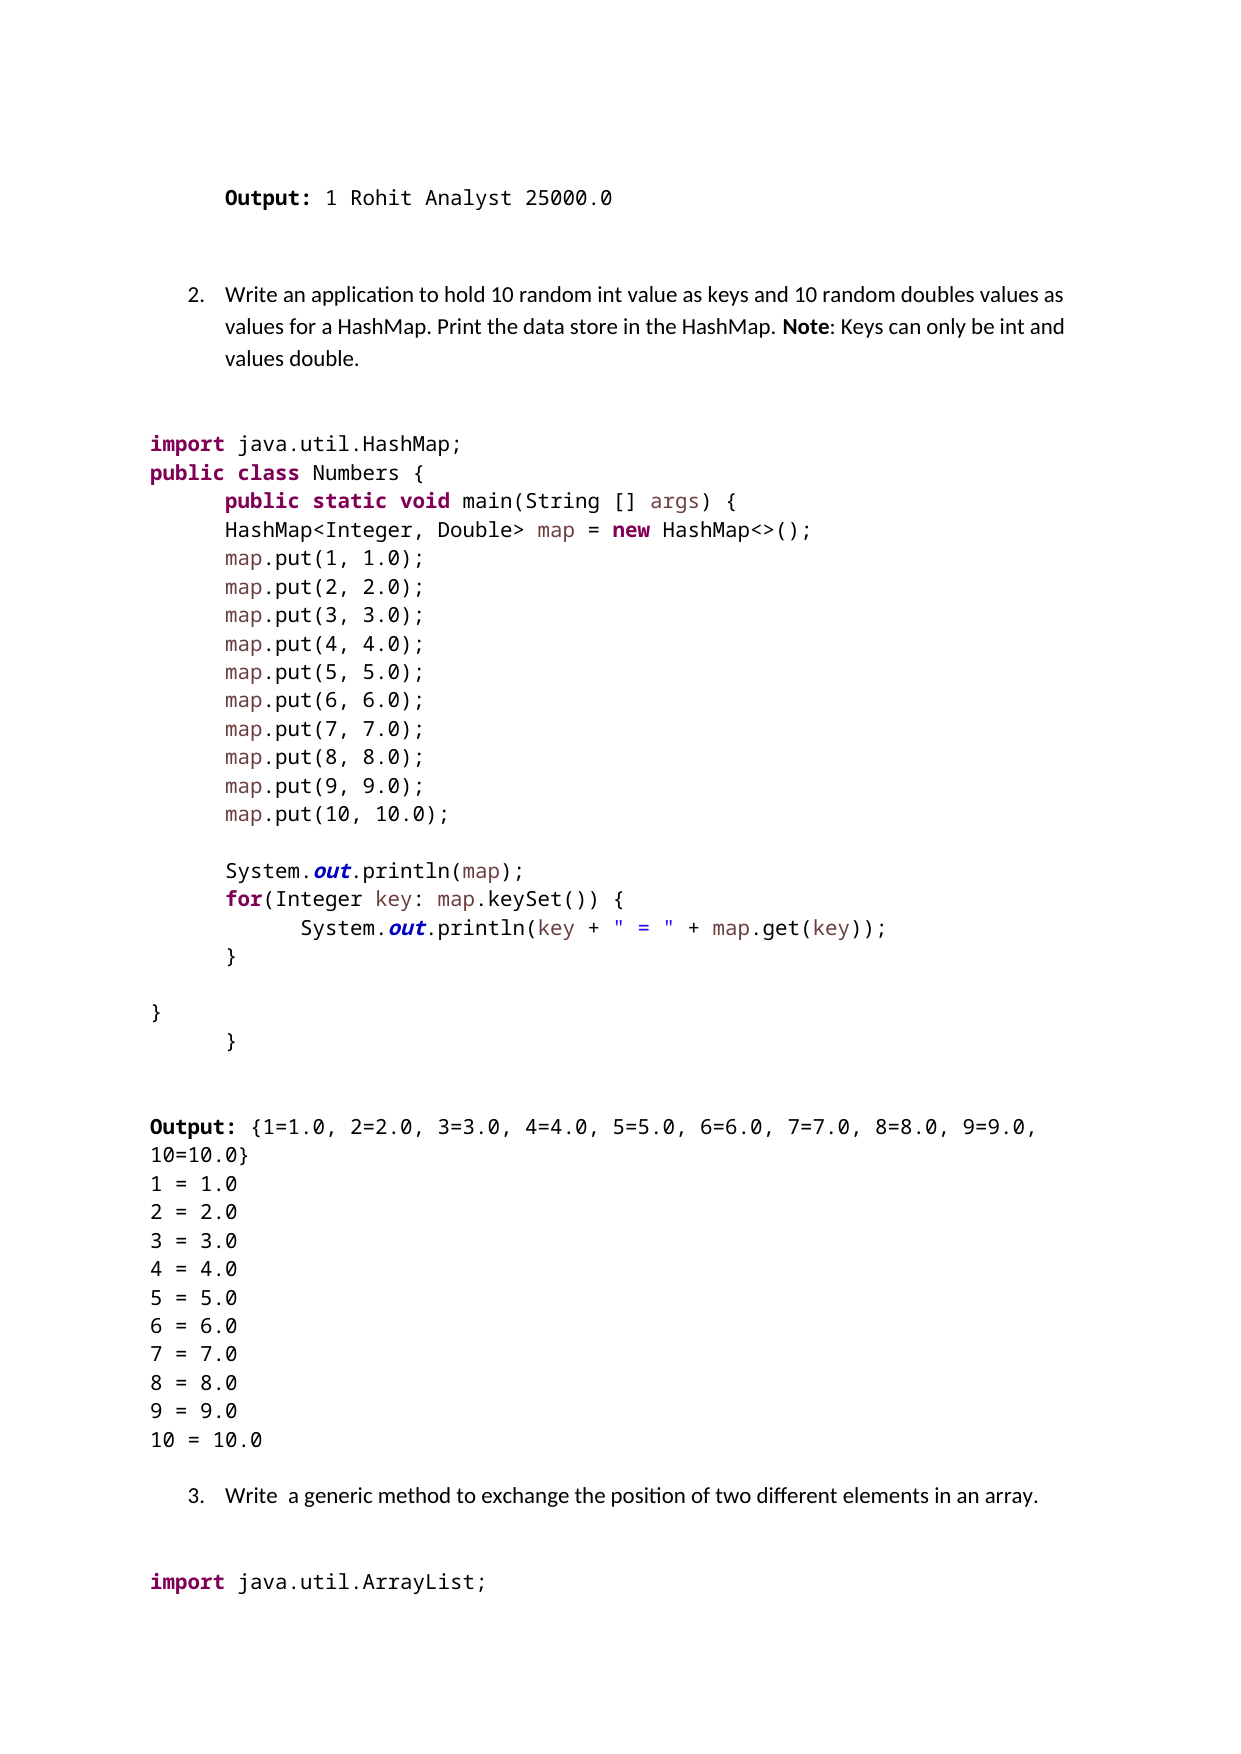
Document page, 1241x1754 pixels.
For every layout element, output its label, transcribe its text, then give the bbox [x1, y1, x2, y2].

text 3 = 3.0 [150, 1226, 1090, 1254]
list Write an application to hold 10 random int value as keys and 10 random doubles values as values for a HashMap. Print the data store in the HashMap. Note: Keys can only be int and values double. [187, 280, 1090, 372]
text import java.util.HashMap; [150, 429, 1090, 458]
text public static void main(String [] args) { [150, 486, 1090, 515]
text for(Integer key: map.keySet()) { [150, 884, 1090, 913]
text System.out.println(map); [150, 856, 1090, 884]
text map.put(6, 6.0); [150, 686, 1090, 714]
text map.put(5, 5.0); [150, 657, 1090, 686]
text 5 = 5.0 [150, 1283, 1090, 1311]
text 2 = 2.0 [150, 1197, 1090, 1226]
text 8 = 8.0 [150, 1368, 1090, 1396]
text map.put(7, 7.0); [150, 714, 1090, 742]
text map.put(8, 8.0); [150, 742, 1090, 771]
text HashMap<Integer, Double> map = new HashMap<>(); [150, 515, 1090, 543]
text import java.util.ArrayList; [150, 1567, 1090, 1595]
text 9 = 9.0 [150, 1396, 1090, 1425]
text map.put(3, 3.0); [150, 600, 1090, 629]
text map.put(2, 2.0); [150, 572, 1090, 600]
list Output: 1 Rohit Analyst 25000.0 [225, 183, 1090, 211]
text 7 = 7.0 [150, 1339, 1090, 1368]
list Write a generic method to exchange the position of two different elements in an array. [187, 1482, 1090, 1510]
text 10 = 10.0 [150, 1425, 1090, 1453]
text 1 = 1.0 [150, 1169, 1090, 1197]
text map.put(1, 1.0); [150, 543, 1090, 572]
text map.put(10, 10.0); [150, 799, 1090, 828]
text 6 = 6.0 [150, 1311, 1090, 1339]
text Output: {1=1.0, 2=2.0, 3=3.0, 4=4.0, 5=5.0, 6=6.0, 7=7.0, 8=8.0, 9=9.0, 10=10.0} [150, 1112, 1090, 1169]
list } [225, 1026, 1090, 1054]
text map.put(9, 9.0); [150, 771, 1090, 799]
text } [150, 941, 1090, 969]
text public class Numbers { [150, 458, 1090, 486]
text System.out.println(key + " = " + map.get(key)); [150, 913, 1090, 941]
text map.put(4, 4.0); [150, 629, 1090, 657]
text 4 = 4.0 [150, 1254, 1090, 1283]
text } [150, 997, 1090, 1026]
